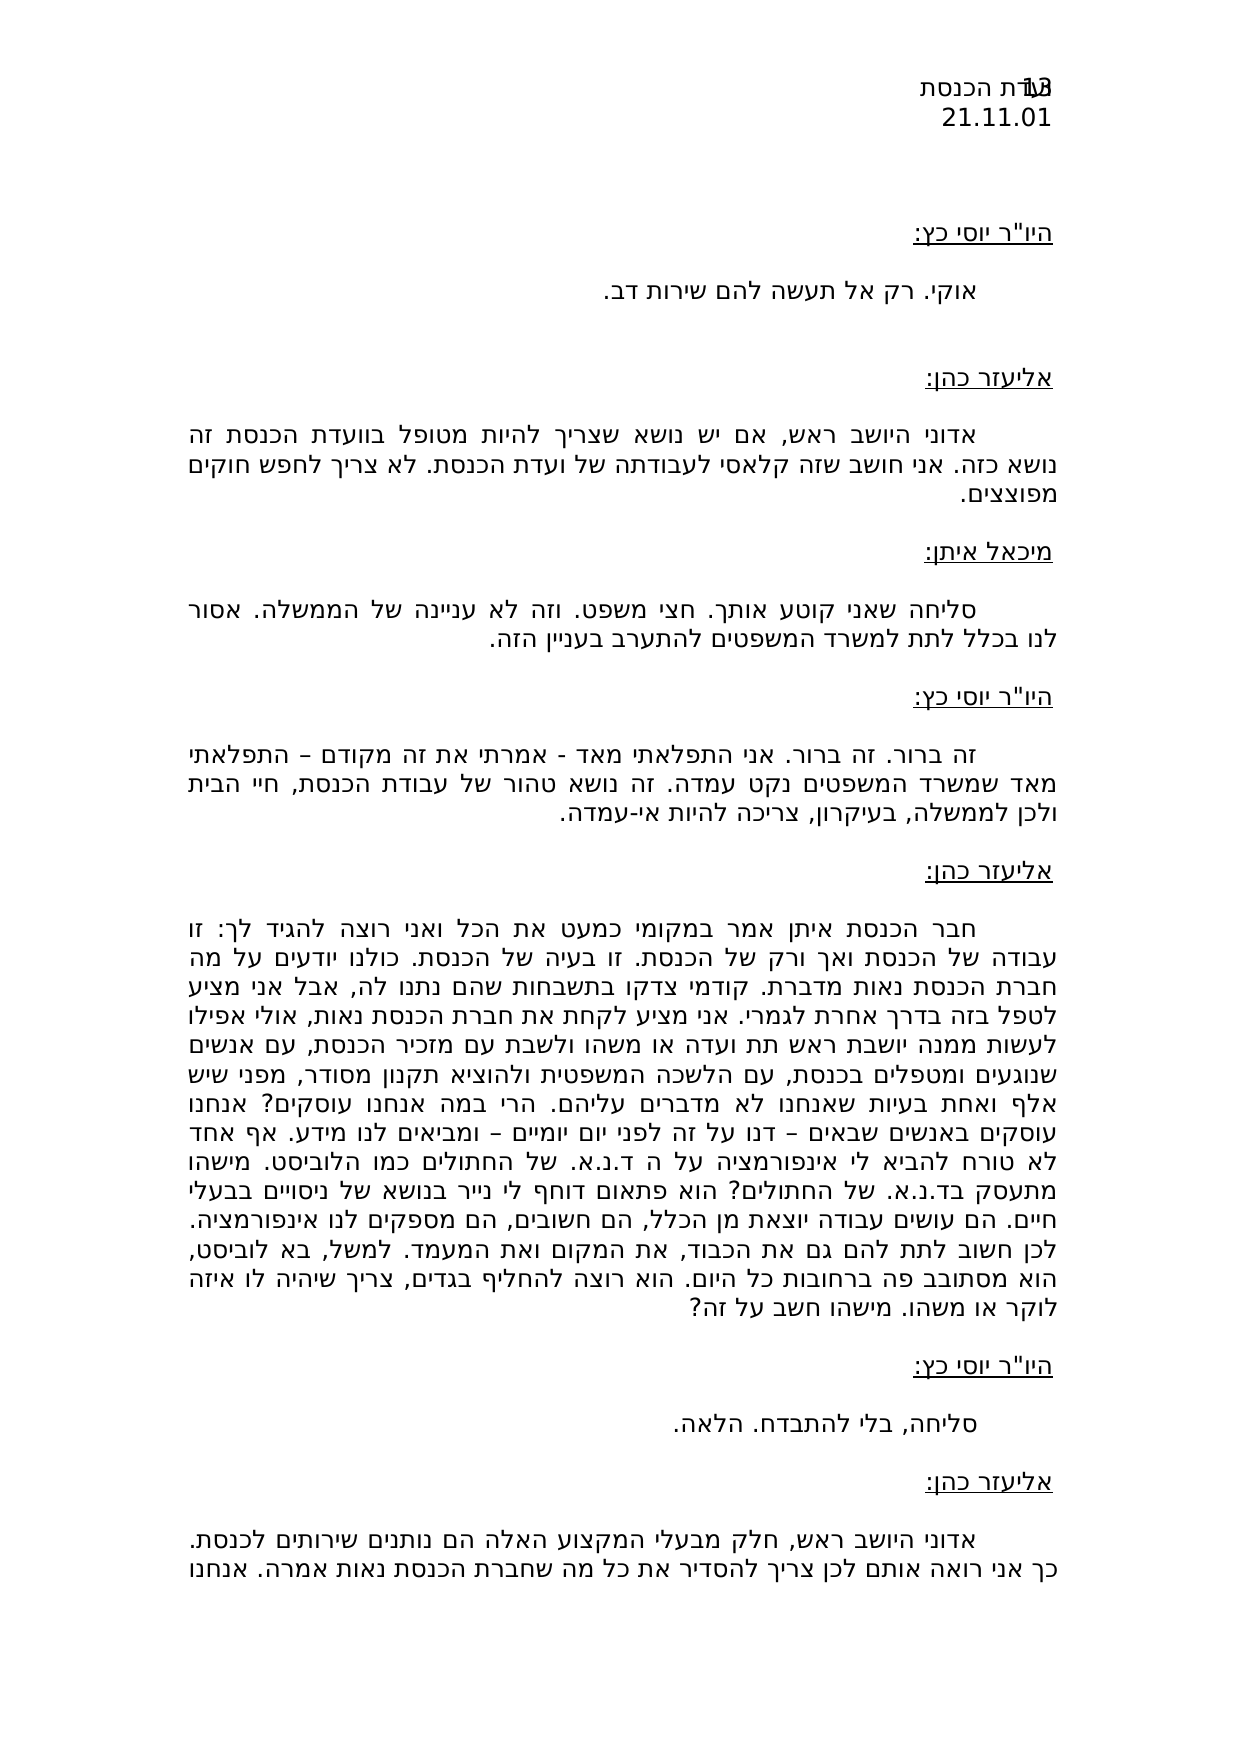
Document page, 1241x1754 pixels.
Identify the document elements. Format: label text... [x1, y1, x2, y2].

text היו"ר יוסי כץ: [187, 1351, 1053, 1380]
text אליעזר כהן: [187, 363, 1053, 392]
text אליעזר כהן: [187, 856, 1053, 885]
text היו"ר יוסי כץ: [187, 218, 1053, 247]
text אוקי. רק אל תעשה להם שירות דב. [187, 276, 1058, 305]
text מיכאל איתן: [187, 537, 1053, 566]
text זה ברור. זה ברור. אני התפלאתי מאד - אמרתי את זה מקודם – התפלאתי מאד שמשרד המשפטים נקט עמדה. זה נושא טהור של עבודת הכנסת, חיי הבית ולכן לממשלה, בעיקרון, צריכה להיות אי-עמדה. [187, 740, 1058, 827]
text סליחה, בלי להתבדח. הלאה. [187, 1409, 1059, 1438]
text אליעזר כהן: [187, 1467, 1053, 1496]
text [187, 1525, 1059, 1583]
text היו"ר יוסי כץ: [187, 682, 1053, 711]
text חבר הכנסת איתן אמר במקומי כמעט את הכל ואני רוצה להגיד לך: זו עבודה של הכנסת ואך ורק של הכנסת. זו בעיה של הכנסת. כולנו יודעים על מה חברת הכנסת נאות מדברת. קודמי צדקו בתשבחות שהם נתנו לה, אבל אני מציע לטפל בזה בדרך אחרת לגמרי. אני מציע לקחת את חברת הכנסת נאות, אולי אפילו לעשות ממנה יושבת ראש תת ועדה או משהו ולשבת עם מזכיר הכנסת, עם אנשים שנוגעים ומטפלים בכנסת, עם הלשכה המשפטית ולהוציא תקנון מסודר, מפני שיש אלף ואחת בעיות שאנחנו לא מדברים עליהם. הרי במה אנחנו עוסקים? אנחנו עוסקים באנשים שבאים – דנו על זה לפני יום יומיים – ומביאים לנו מידע. אף אחד לא טורח להביא לי אינפורמציה על ה ד.נ.א. של החתולים כמו הלוביסט. מישהו מתעסק בד.נ.א. של החתולים? הוא פתאום דוחף לי נייר בנושא של ניסויים בבעלי חיים. הם עושים עבודה יוצאת מן הכלל, הם חשובים, הם מספקים לנו אינפורמציה. לכן חשוב לתת להם גם את הכבוד, את המקום ואת המעמד. למשל, בא לוביסט, הוא מסתובב פה ברחובות כל היום. הוא רוצה להחליף בגדים, צריך שיהיה לו איזה לוקר או משהו. מישהו חשב על זה? [187, 914, 1059, 1322]
text סליחה שאני קוטע אותך. חצי משפט. וזה לא עניינה של הממשלה. אסור לנו בכלל לתת למשרד המשפטים להתערב בעניין הזה. [187, 595, 1058, 653]
text אדוני היושב ראש, אם יש נושא שצריך להיות מטופל בוועדת הכנסת זה נושא כזה. אני חושב שזה קלאסי לעבודתה של ועדת הכנסת. לא צריך לחפש חוקים מפוצצים. [187, 421, 1058, 508]
